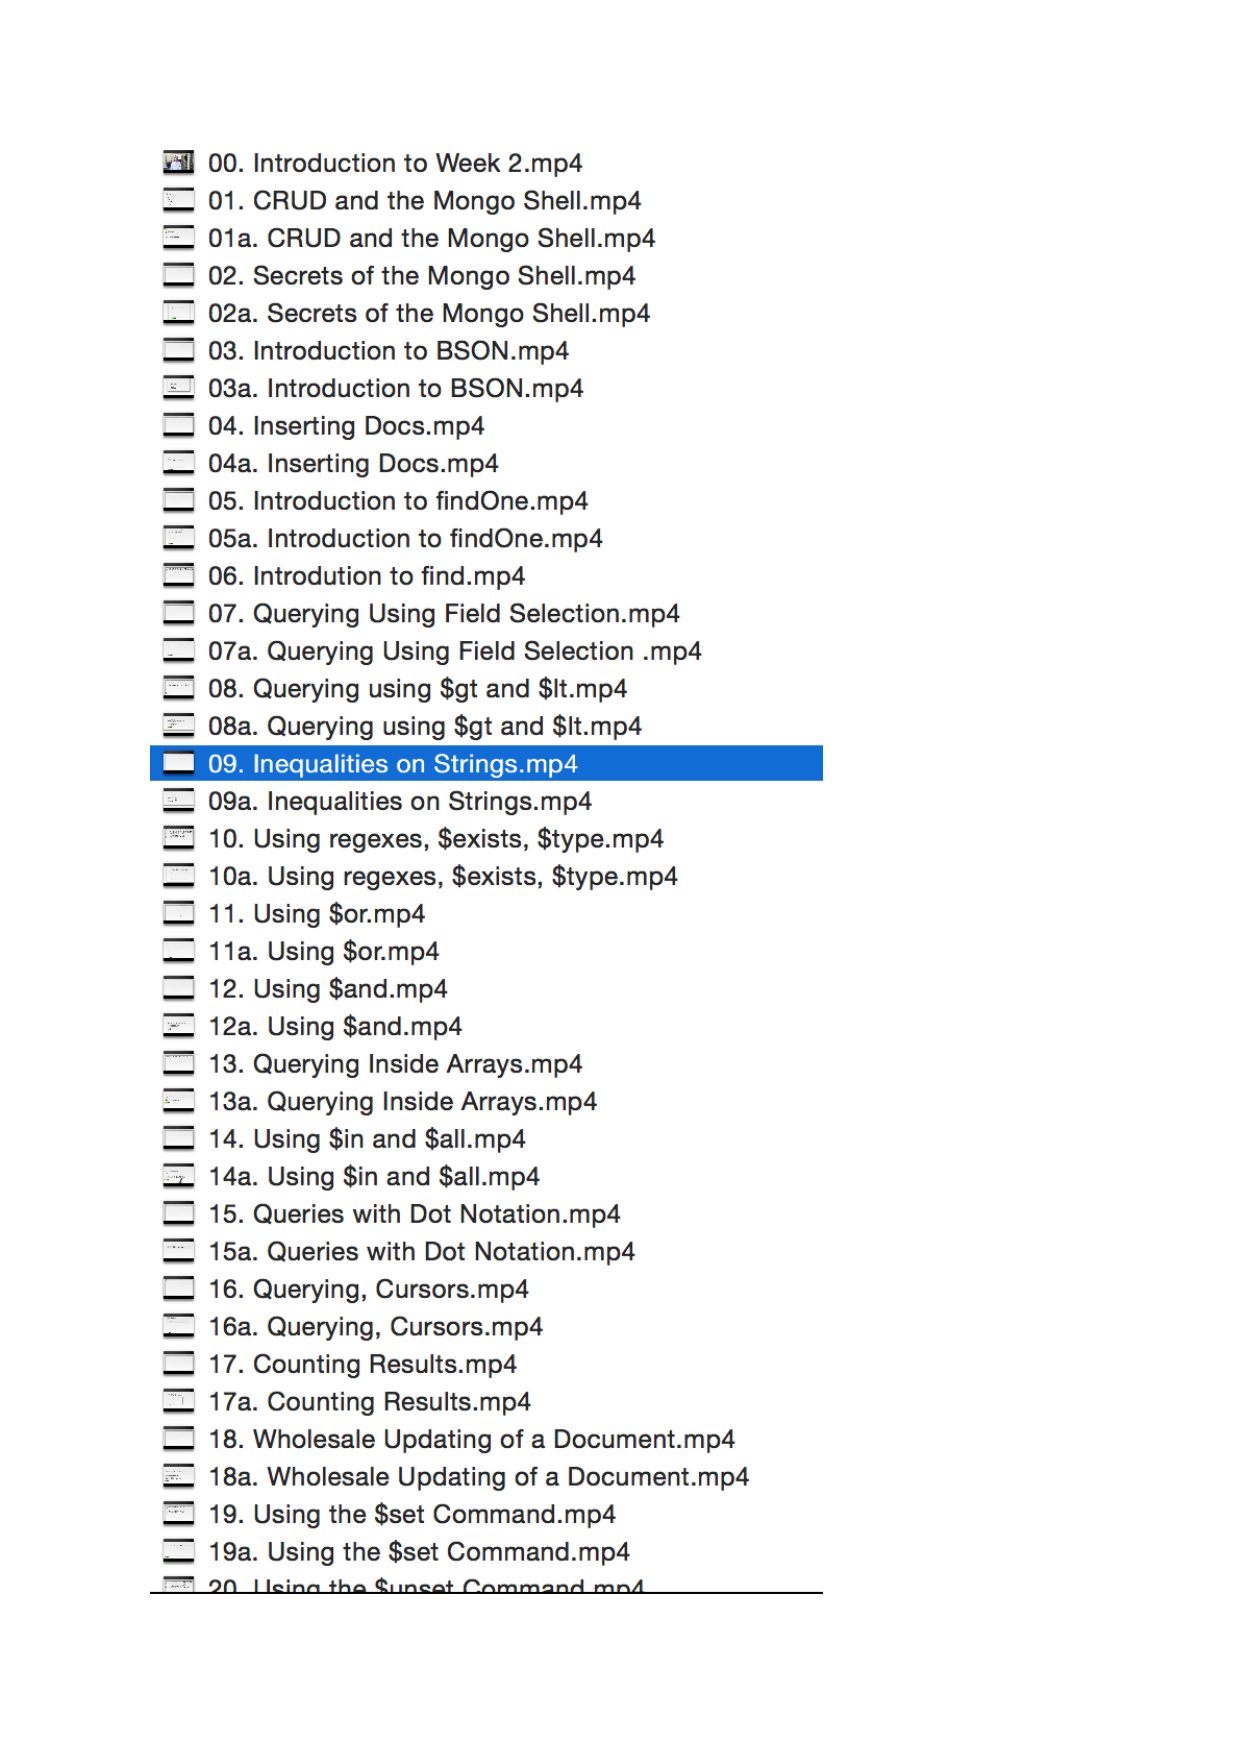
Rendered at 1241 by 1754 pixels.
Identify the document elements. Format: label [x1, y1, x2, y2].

picture [150, 150, 823, 1594]
